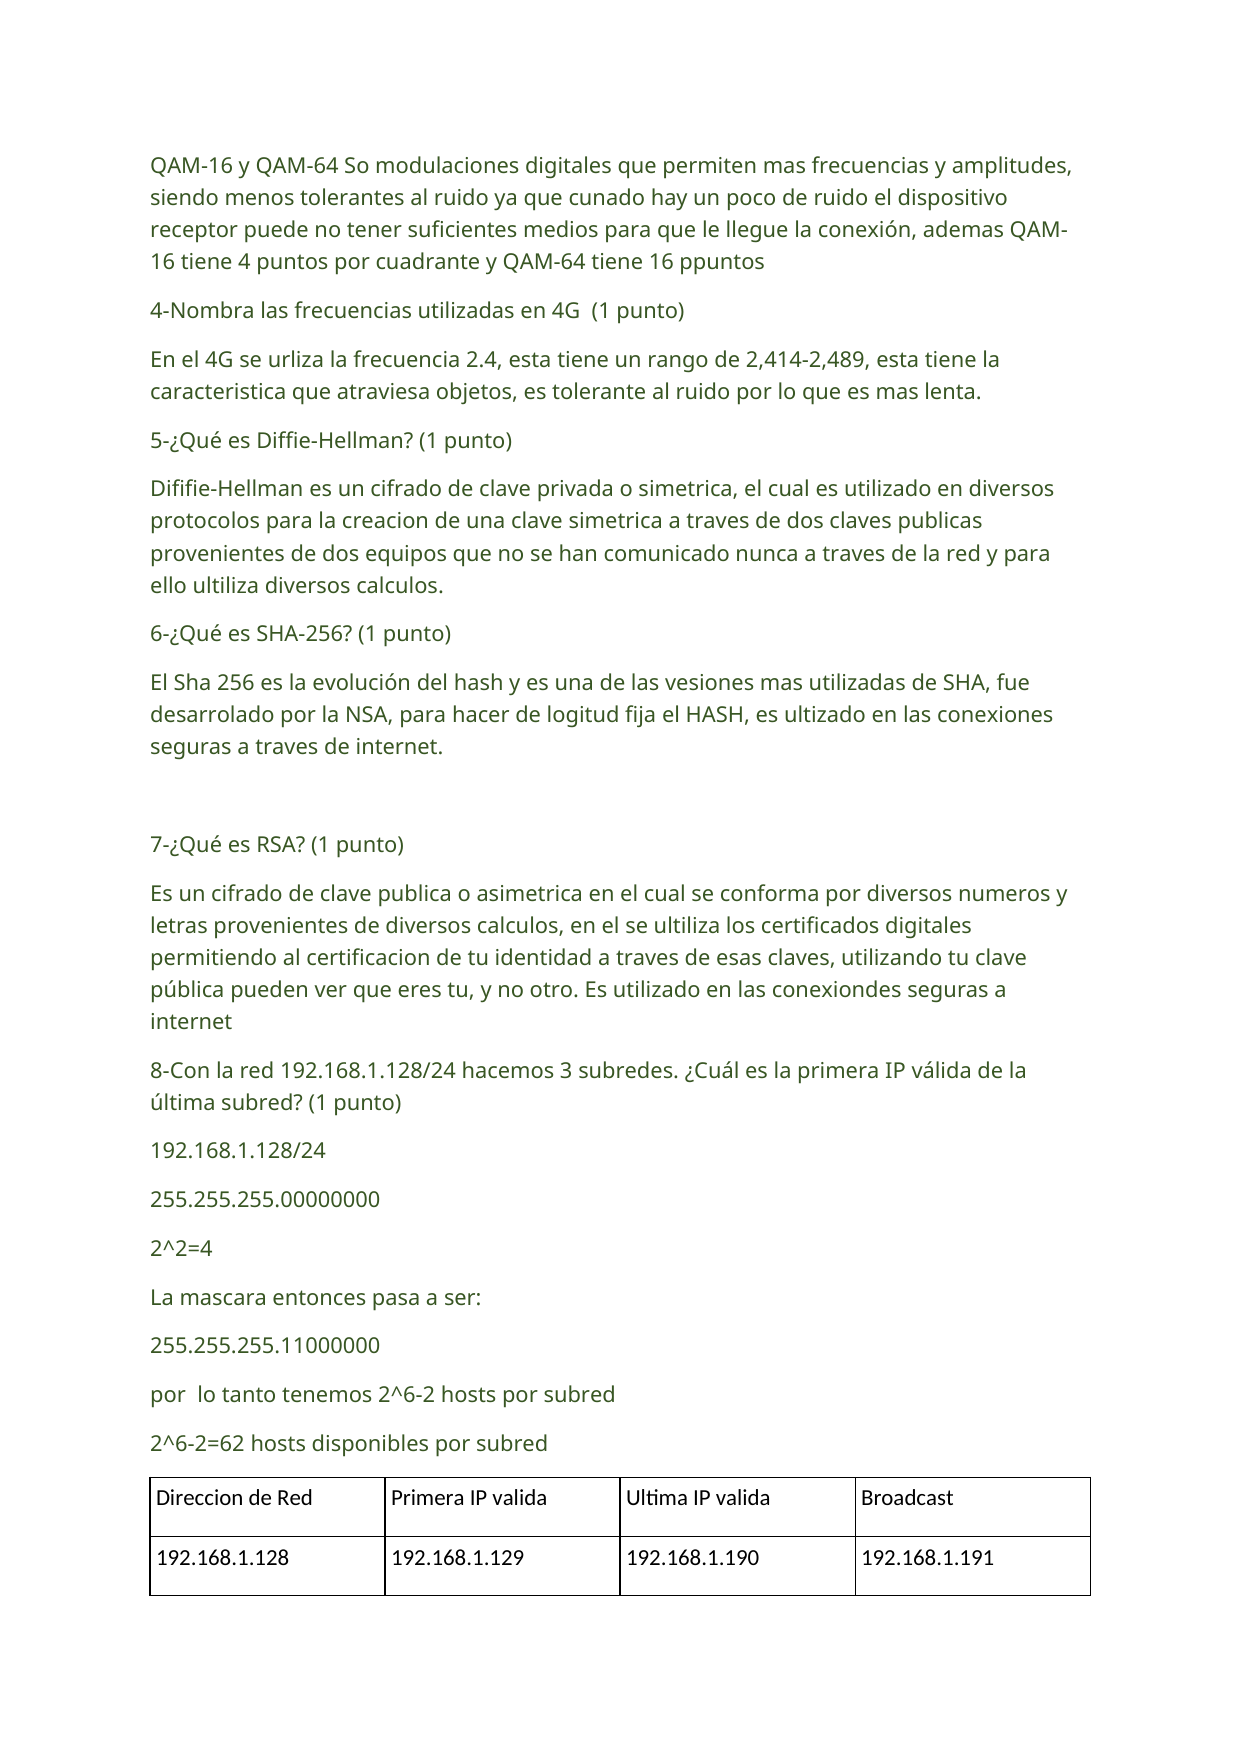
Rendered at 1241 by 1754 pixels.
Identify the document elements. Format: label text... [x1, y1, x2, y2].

text por lo tanto tenemos 2^6-2 hosts por subred [150, 1379, 1090, 1409]
table_header Ultima IP valida [621, 1478, 855, 1536]
text 7-¿Qué es RSA? (1 punto) [150, 829, 1090, 858]
text 255.255.255.00000000 [150, 1184, 1090, 1214]
table_cell 192.168.1.190 [621, 1537, 855, 1595]
text 6-¿Qué es SHA-256? (1 punto) [150, 618, 1090, 648]
table_cell 192.168.1.191 [856, 1537, 1090, 1595]
table_header Primera IP valida [386, 1478, 619, 1536]
text 4-Nombra las frecuencias utilizadas en 4G (1 punto) [150, 295, 1090, 325]
text En el 4G se urliza la frecuencia 2.4, esta tiene un rango de 2,414-2,489, esta tiene la caracteristica que atraviesa objetos, es tolerante al ruido por lo que es mas lenta. [150, 344, 1090, 406]
text QAM-16 y QAM-64 So modulaciones digitales que permiten mas frecuencias y amplitudes, siendo menos tolerantes al ruido ya que cunado hay un poco de ruido el dispositivo receptor puede no tener suficientes medios para que le llegue la conexión, ademas QAM-16 tiene 4 puntos por cuadrante y QAM-64 tiene 16 ppuntos [150, 150, 1090, 276]
text 2^2=4 [150, 1233, 1090, 1263]
text Dififie-Hellman es un cifrado de clave privada o simetrica, el cual es utilizado en diversos protocolos para la creacion de una clave simetrica a traves de dos claves publicas provenientes de dos equipos que no se han comunicado nunca a traves de la red y para ello ultiliza diversos calculos. [150, 473, 1090, 599]
table_header Direccion de Red [151, 1478, 384, 1536]
table_cell 192.168.1.128 [151, 1537, 384, 1595]
table_cell 192.168.1.129 [386, 1537, 619, 1595]
text 5-¿Qué es Diffie-Hellman? (1 punto) [150, 424, 1090, 454]
text 255.255.255.11000000 [150, 1330, 1090, 1360]
table_header Broadcast [856, 1478, 1090, 1536]
text La mascara entonces pasa a ser: [150, 1282, 1090, 1311]
text 2^6-2=62 hosts disponibles por subred [150, 1428, 1090, 1458]
text 8-Con la red 192.168.1.128/24 hacemos 3 subredes. ¿Cuál es la primera IP válida de la última subred? (1 punto) [150, 1054, 1090, 1116]
text El Sha 256 es la evolución del hash y es una de las vesiones mas utilizadas de SHA, fue desarrolado por la NSA, para hacer de logitud fija el HASH, es ultizado en las conexiones seguras a traves de internet. [150, 667, 1090, 761]
text Es un cifrado de clave publica o asimetrica en el cual se conforma por diversos numeros y letras provenientes de diversos calculos, en el se ultiliza los certificados digitales permitiendo al certificacion de tu identidad a traves de esas claves, utilizando tu clave pública pueden ver que eres tu, y no otro. Es utilizado en las conexiondes seguras a internet [150, 877, 1090, 1036]
text 192.168.1.128/24 [150, 1135, 1090, 1165]
